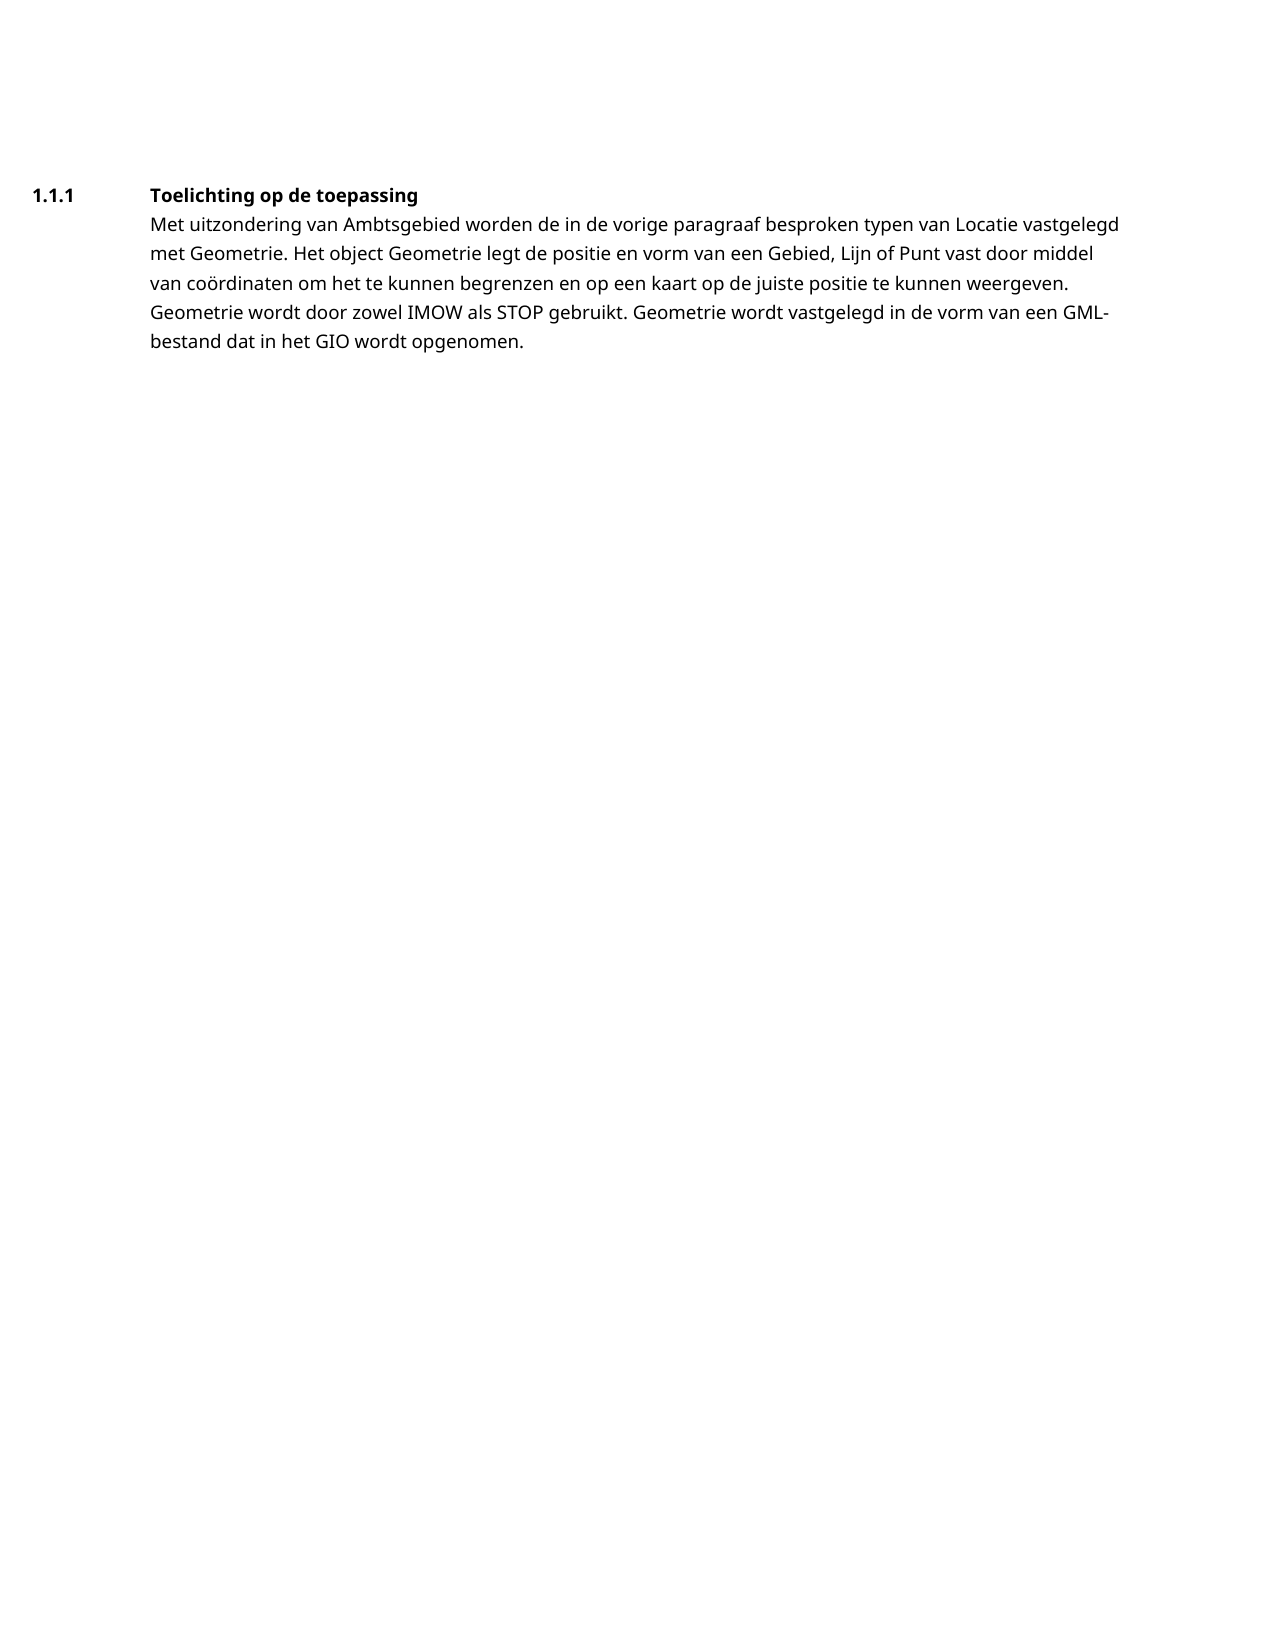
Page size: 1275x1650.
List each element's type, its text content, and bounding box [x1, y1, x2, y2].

text Met uitzondering van Ambtsgebied worden de in de vorige paragraaf besproken typen van Locatie vastgelegd met Geometrie. Het object Geometrie legt de positie en vorm van een Gebied, Lijn of Punt vast door middel van coördinaten om het te kunnen begrenzen en op een kaart op de juiste positie te kunnen weergeven. Geometrie wordt door zowel IMOW als STOP gebruikt. Geometrie wordt vastgelegd in de vorm van een GML-bestand dat in het GIO wordt opgenomen. [150, 208, 1125, 354]
subtitle Toelichting op de toepassing [32, 179, 1125, 208]
